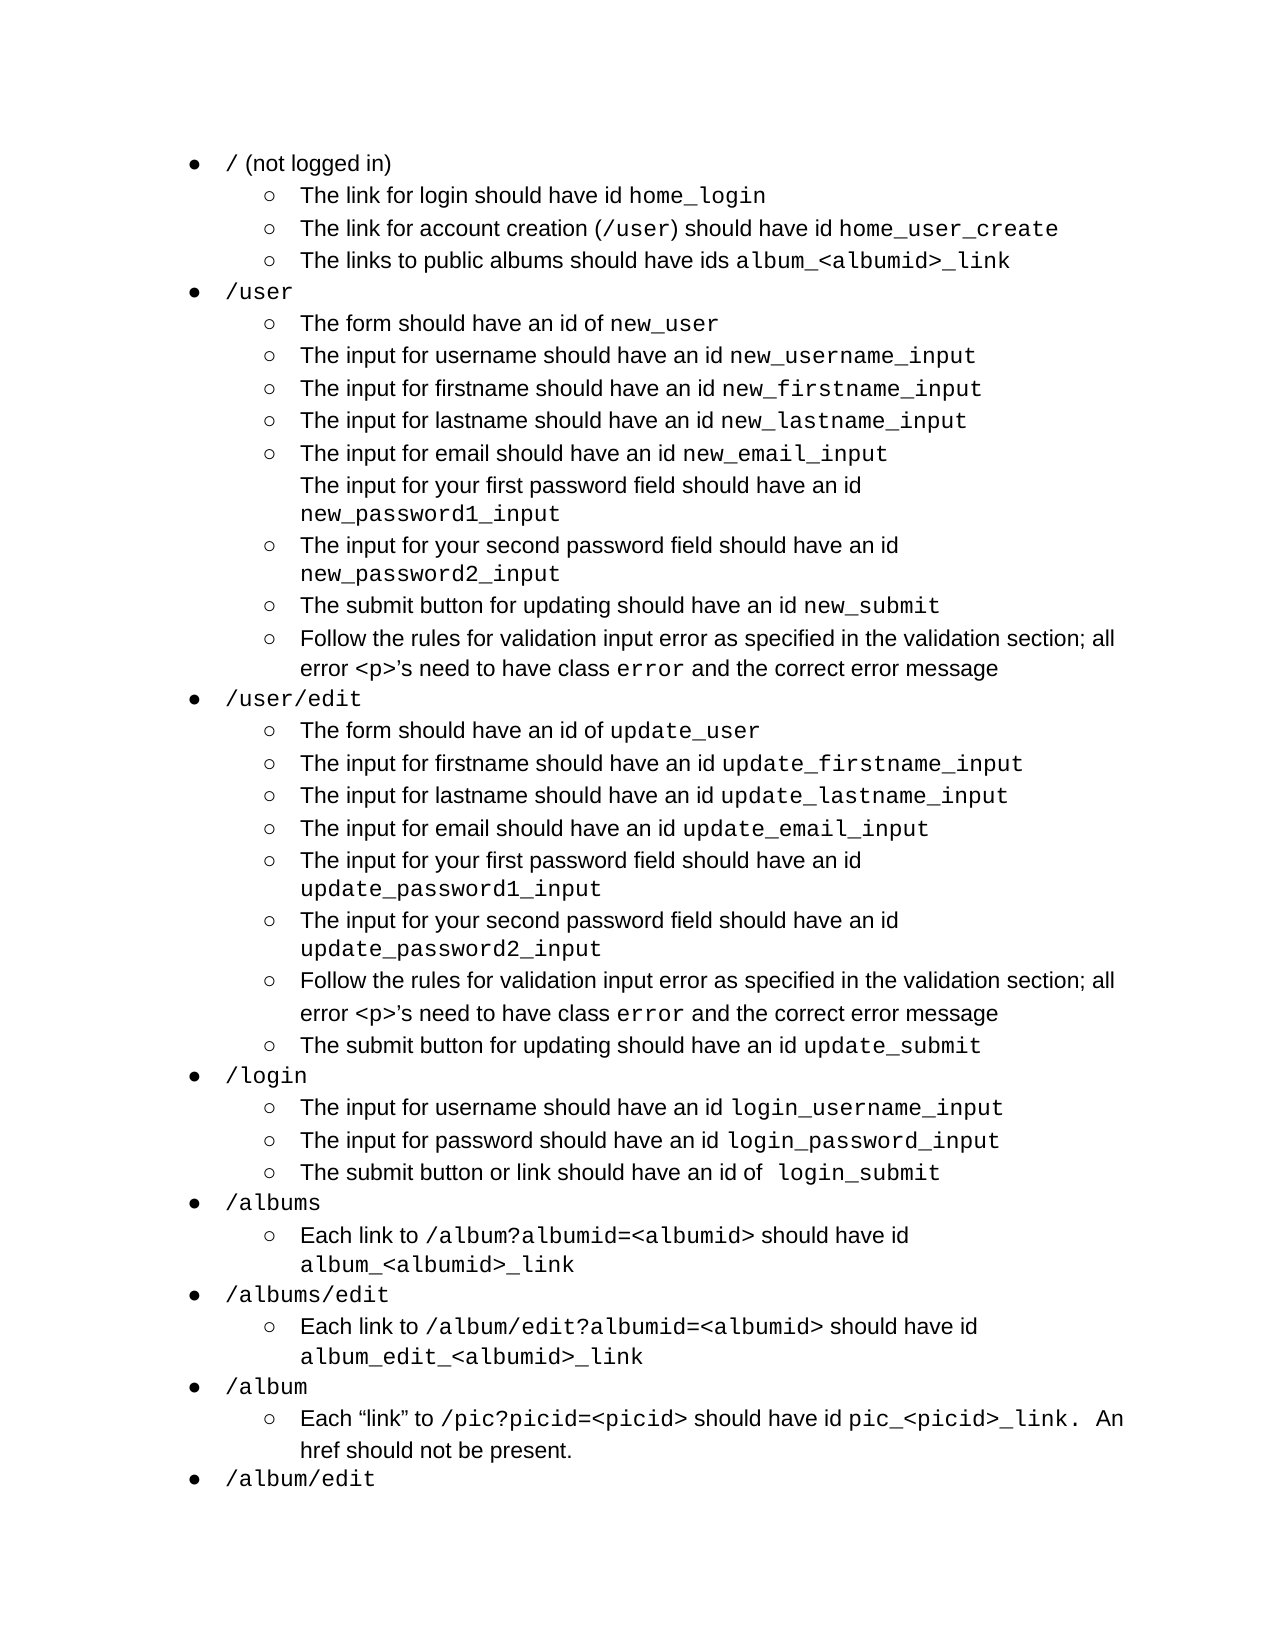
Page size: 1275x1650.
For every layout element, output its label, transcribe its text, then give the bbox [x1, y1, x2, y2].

list The form should have an id of update_user [262, 717, 1125, 746]
text The input for your first password field should have an id new_password1_input [300, 472, 1125, 528]
list The submit button or link should have an id of login_submit [262, 1159, 1125, 1188]
list The input for email should have an id new_email_input [262, 440, 1125, 468]
list The input for username should have an id login_username_input [262, 1094, 1125, 1123]
list The input for email should have an id update_email_input [262, 815, 1125, 843]
list Follow the rules for validation input error as specified in the validation section; all error <p>’s need to have class error and the correct error message [262, 967, 1125, 1028]
list /user [187, 280, 1125, 306]
list Follow the rules for validation input error as specified in the validation section; all error <p>’s need to have class error and the correct error message [262, 625, 1125, 683]
list The input for firstname should have an id new_firstname_input [262, 375, 1125, 403]
list /albums [187, 1192, 1125, 1218]
list The input for your first password field should have an id update_password1_input [262, 847, 1125, 903]
list Each “link” to /pic?picid=<picid> should have id pic_<picid>_link. An href should not be present. [262, 1405, 1125, 1464]
list The input for your second password field should have an id update_password2_input [262, 907, 1125, 963]
list The submit button for updating should have an id update_submit [262, 1032, 1125, 1060]
list The input for password should have an id login_password_input [262, 1127, 1125, 1155]
list The input for lastname should have an id update_lastname_input [262, 782, 1125, 811]
list Each link to /album/edit?albumid=<albumid> should have id album_edit_<albumid>_link [262, 1313, 1125, 1371]
list The form should have an id of new_user [262, 310, 1125, 338]
list The link for login should have id home_login [262, 182, 1125, 211]
list /login [187, 1064, 1125, 1090]
list /album [187, 1375, 1125, 1401]
list The link for account creation (/user) should have id home_user_create [262, 215, 1125, 243]
list The input for your second password field should have an id new_password2_input [262, 532, 1125, 588]
list Each link to /album?albumid=<albumid> should have id album_<albumid>_link [262, 1222, 1125, 1280]
list / (not logged in) [187, 150, 1125, 178]
list /album/edit [187, 1467, 1125, 1493]
list The input for firstname should have an id update_firstname_input [262, 750, 1125, 778]
list The input for lastname should have an id new_lastname_input [262, 407, 1125, 436]
list /user/edit [187, 687, 1125, 713]
list /albums/edit [187, 1283, 1125, 1309]
list The links to public albums should have ids album_<albumid>_link [262, 247, 1125, 276]
list The input for username should have an id new_username_input [262, 342, 1125, 371]
list The submit button for updating should have an id new_submit [262, 592, 1125, 621]
